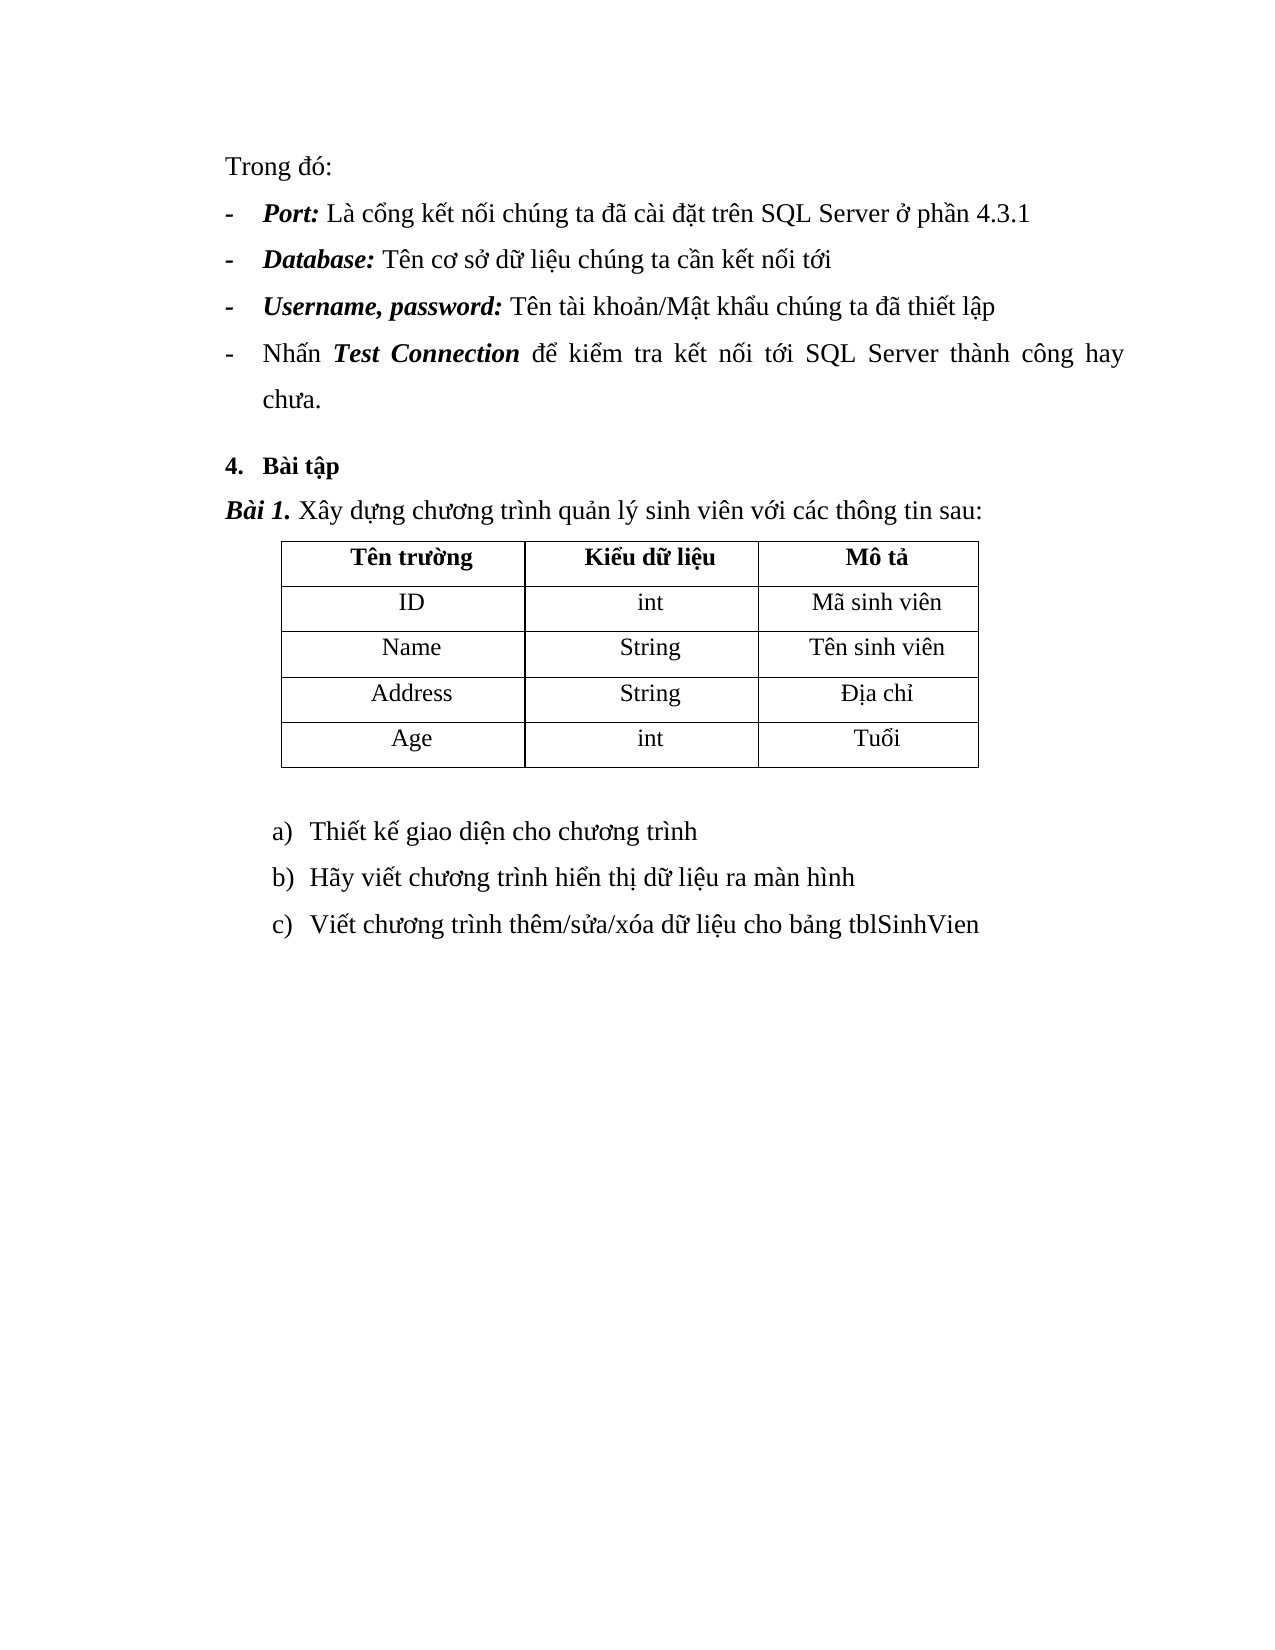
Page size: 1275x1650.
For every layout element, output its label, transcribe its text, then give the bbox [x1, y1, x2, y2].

table_cell String [526, 678, 758, 722]
table_cell Age [282, 723, 524, 767]
text Trong đó: [150, 150, 1125, 181]
table_cell String [526, 632, 758, 677]
table_header Tên trường [282, 542, 524, 586]
list Port: Là cổng kết nối chúng ta đã cài đặt trên SQL Server ở phần 4.3.1 [225, 197, 1125, 228]
table_cell int [526, 723, 758, 767]
text Bài 1. Xây dựng chương trình quản lý sinh viên với các thông tin sau: [150, 494, 1125, 525]
list Nhấn Test Connection để kiểm tra kết nối tới SQL Server thành công hay chưa. [225, 337, 1125, 414]
list Thiết kế giao diện cho chương trình [272, 815, 1125, 846]
table_cell Mã sinh viên [759, 587, 978, 631]
list Viết chương trình thêm/sửa/xóa dữ liệu cho bảng tblSinhVien [272, 908, 1125, 939]
table_cell Tên sinh viên [759, 632, 978, 677]
list Username, password: Tên tài khoản/Mật khẩu chúng ta đã thiết lập [225, 290, 1125, 321]
table_cell Name [282, 632, 524, 677]
table_cell Address [282, 678, 524, 722]
table_header Kiểu dữ liệu [526, 542, 758, 586]
list Database: Tên cơ sở dữ liệu chúng ta cần kết nối tới [225, 243, 1125, 274]
table_cell Địa chỉ [759, 678, 978, 722]
table_header Mô tả [759, 542, 978, 586]
table_cell int [526, 587, 758, 631]
table_cell ID [282, 587, 524, 631]
table_cell Tuổi [759, 723, 978, 767]
list Hãy viết chương trình hiển thị dữ liệu ra màn hình [272, 862, 1125, 893]
subtitle Bài tập [225, 451, 1125, 479]
